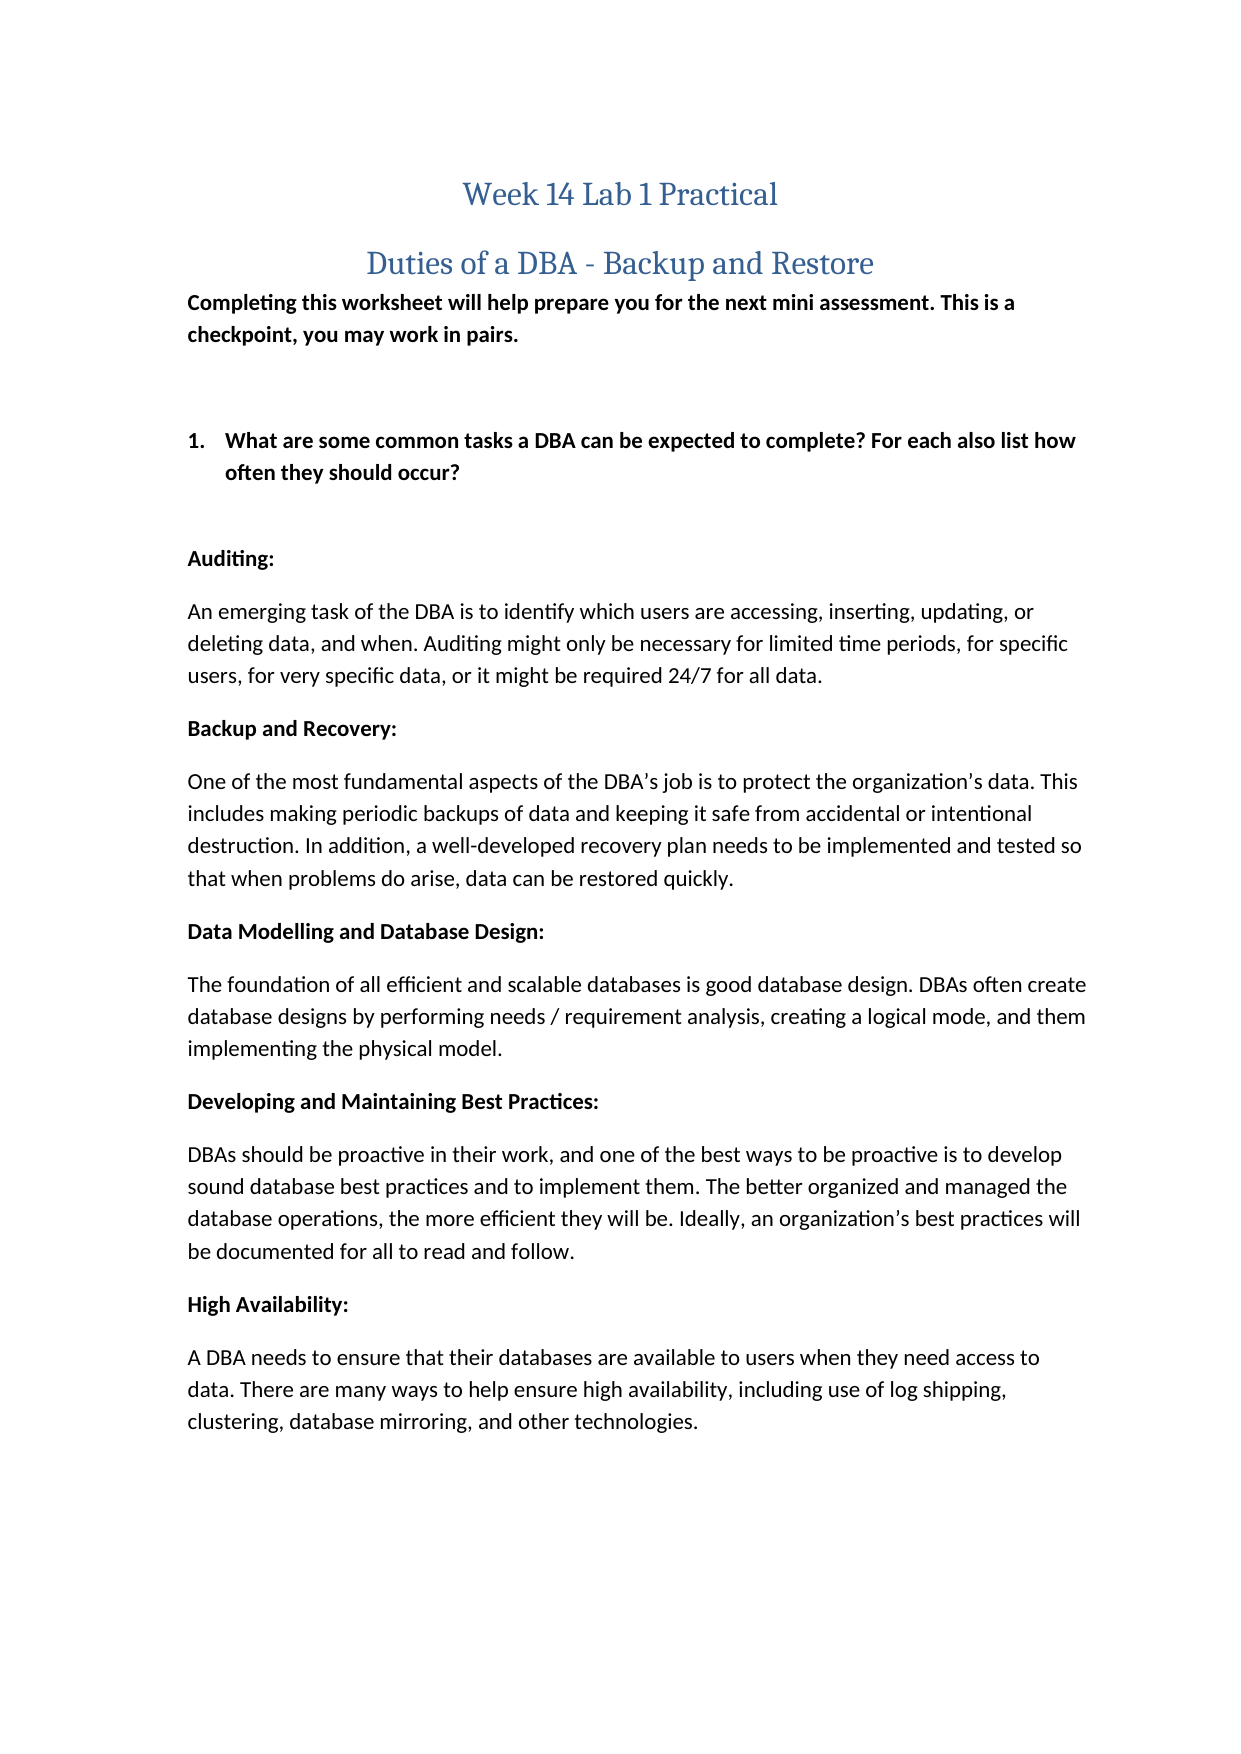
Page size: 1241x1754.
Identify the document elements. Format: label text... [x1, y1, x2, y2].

text One of the most fundamental aspects of the DBA’s job is to protect the organization’s data. This includes making periodic backups of data and keeping it safe from accidental or intentional destruction. In addition, a well-developed recovery plan needs to be implemented and tested so that when problems do arise, data can be restored quickly. [187, 767, 1090, 892]
text Developing and Maintaining Best Practices: [187, 1087, 1090, 1115]
list What are some common tasks a DBA can be expected to complete? For each also list how often they should occur? [187, 426, 1090, 487]
text DBAs should be proactive in their work, and one of the best ways to be proactive is to develop sound database best practices and to implement them. The better organized and managed the database operations, the more efficient they will be. Ideally, an organization’s best practices will be documented for all to read and follow. [187, 1140, 1090, 1265]
subtitle Week 14 Lab 1 Practical [150, 175, 1090, 213]
text High Availability: [187, 1290, 1090, 1318]
text Data Modelling and Database Design: [187, 917, 1090, 945]
text Backup and Recovery: [187, 714, 1090, 742]
text Completing this worksheet will help prepare you for the next mini assessment. This is a checkpoint, you may work in pairs. [187, 288, 1090, 348]
subtitle Duties of a DBA - Backup and Restore [150, 244, 1090, 282]
text Auditing: [187, 544, 1090, 572]
text The foundation of all efficient and scalable databases is good database design. DBAs often create database designs by performing needs / requirement analysis, creating a logical mode, and them implementing the physical model. [187, 970, 1090, 1062]
text A DBA needs to ensure that their databases are available to users when they need access to data. There are many ways to help ensure high availability, including use of log shipping, clustering, database mirroring, and other technologies. [187, 1343, 1090, 1435]
text An emerging task of the DBA is to identify which users are accessing, inserting, updating, or deleting data, and when. Auditing might only be necessary for limited time periods, for specific users, for very specific data, or it might be required 24/7 for all data. [187, 597, 1090, 689]
